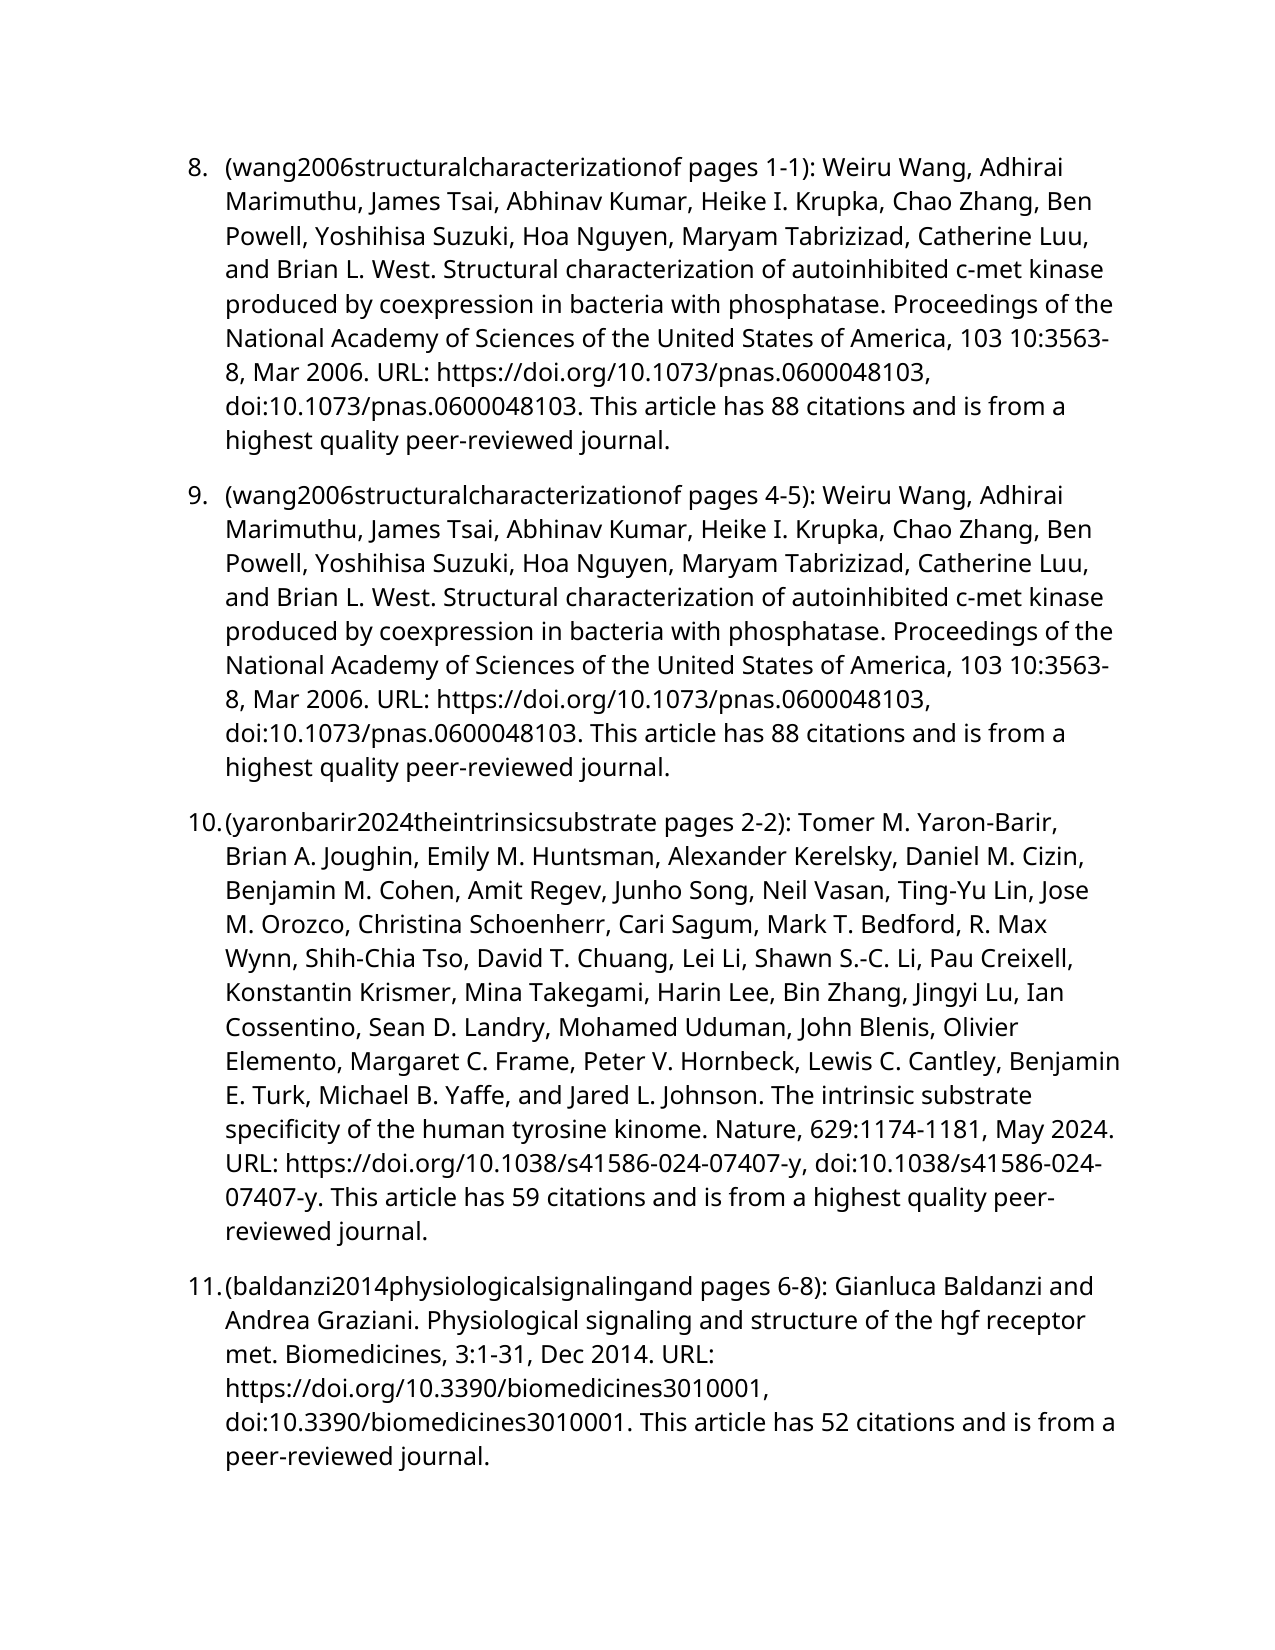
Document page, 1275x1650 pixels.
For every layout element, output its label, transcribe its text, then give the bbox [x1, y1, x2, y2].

list (baldanzi2014physiologicalsignalingand pages 6-8): Gianluca Baldanzi and Andrea Graziani. Physiological signaling and structure of the hgf receptor met. Biomedicines, 3:1-31, Dec 2014. URL: https://doi.org/10.3390/biomedicines3010001, doi:10.3390/biomedicines3010001. This article has 52 citations and is from a peer-reviewed journal. [187, 1268, 1125, 1473]
list (wang2006structuralcharacterizationof pages 1-1): Weiru Wang, Adhirai Marimuthu, James Tsai, Abhinav Kumar, Heike I. Krupka, Chao Zhang, Ben Powell, Yoshihisa Suzuki, Hoa Nguyen, Maryam Tabrizizad, Catherine Luu, and Brian L. West. Structural characterization of autoinhibited c-met kinase produced by coexpression in bacteria with phosphatase. Proceedings of the National Academy of Sciences of the United States of America, 103 10:3563-8, Mar 2006. URL: https://doi.org/10.1073/pnas.0600048103, doi:10.1073/pnas.0600048103. This article has 88 citations and is from a highest quality peer-reviewed journal. [187, 150, 1125, 457]
list (wang2006structuralcharacterizationof pages 4-5): Weiru Wang, Adhirai Marimuthu, James Tsai, Abhinav Kumar, Heike I. Krupka, Chao Zhang, Ben Powell, Yoshihisa Suzuki, Hoa Nguyen, Maryam Tabrizizad, Catherine Luu, and Brian L. West. Structural characterization of autoinhibited c-met kinase produced by coexpression in bacteria with phosphatase. Proceedings of the National Academy of Sciences of the United States of America, 103 10:3563-8, Mar 2006. URL: https://doi.org/10.1073/pnas.0600048103, doi:10.1073/pnas.0600048103. This article has 88 citations and is from a highest quality peer-reviewed journal. [187, 477, 1125, 784]
list (yaronbarir2024theintrinsicsubstrate pages 2-2): Tomer M. Yaron-Barir, Brian A. Joughin, Emily M. Huntsman, Alexander Kerelsky, Daniel M. Cizin, Benjamin M. Cohen, Amit Regev, Junho Song, Neil Vasan, Ting-Yu Lin, Jose M. Orozco, Christina Schoenherr, Cari Sagum, Mark T. Bedford, R. Max Wynn, Shih-Chia Tso, David T. Chuang, Lei Li, Shawn S.-C. Li, Pau Creixell, Konstantin Krismer, Mina Takegami, Harin Lee, Bin Zhang, Jingyi Lu, Ian Cossentino, Sean D. Landry, Mohamed Uduman, John Blenis, Olivier Elemento, Margaret C. Frame, Peter V. Hornbeck, Lewis C. Cantley, Benjamin E. Turk, Michael B. Yaffe, and Jared L. Johnson. The intrinsic substrate specificity of the human tyrosine kinome. Nature, 629:1174-1181, May 2024. URL: https://doi.org/10.1038/s41586-024-07407-y, doi:10.1038/s41586-024-07407-y. This article has 59 citations and is from a highest quality peer-reviewed journal. [187, 805, 1125, 1248]
